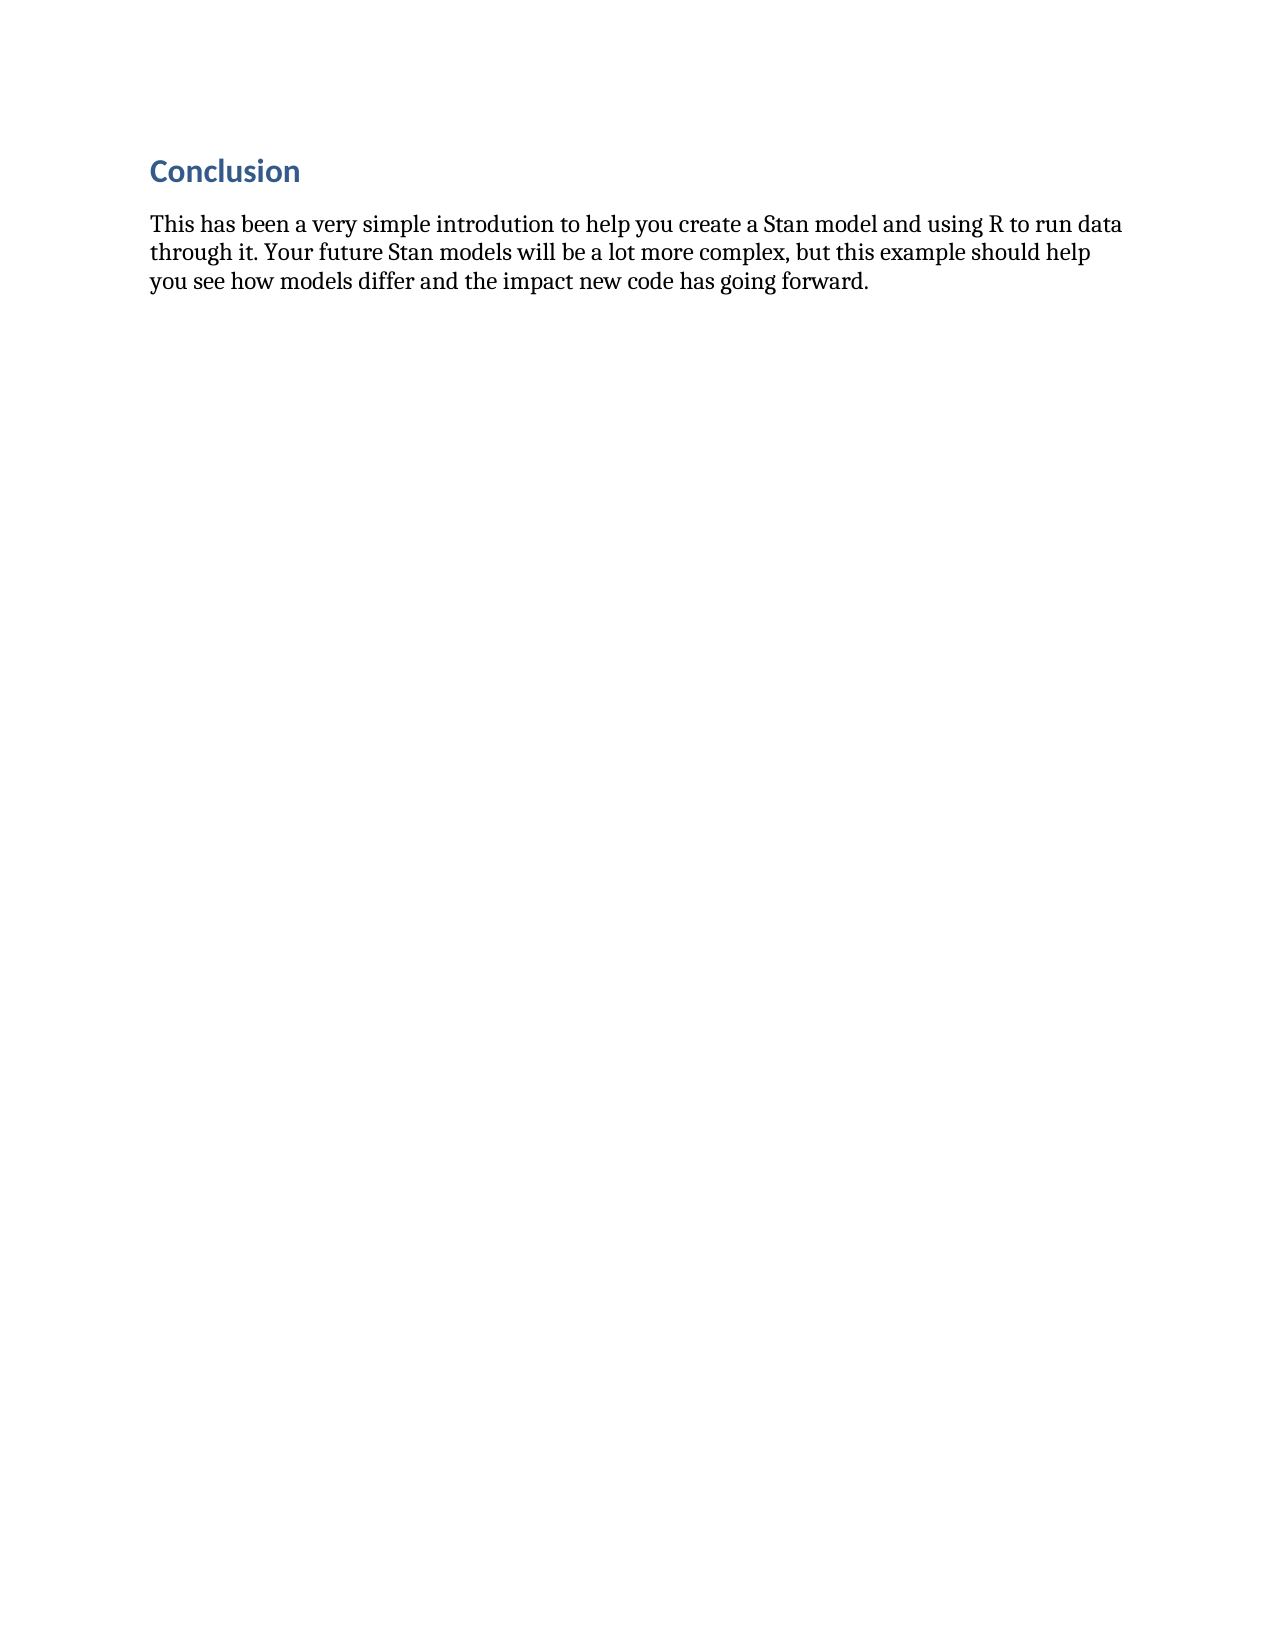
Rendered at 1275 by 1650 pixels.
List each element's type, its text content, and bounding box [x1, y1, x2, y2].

text This has been a very simple introdution to help you create a Stan model and using R to run data through it. Your future Stan models will be a lot more complex, but this example should help you see how models differ and the impact new code has going forward. [150, 209, 1125, 296]
subtitle Conclusion [150, 150, 1125, 191]
